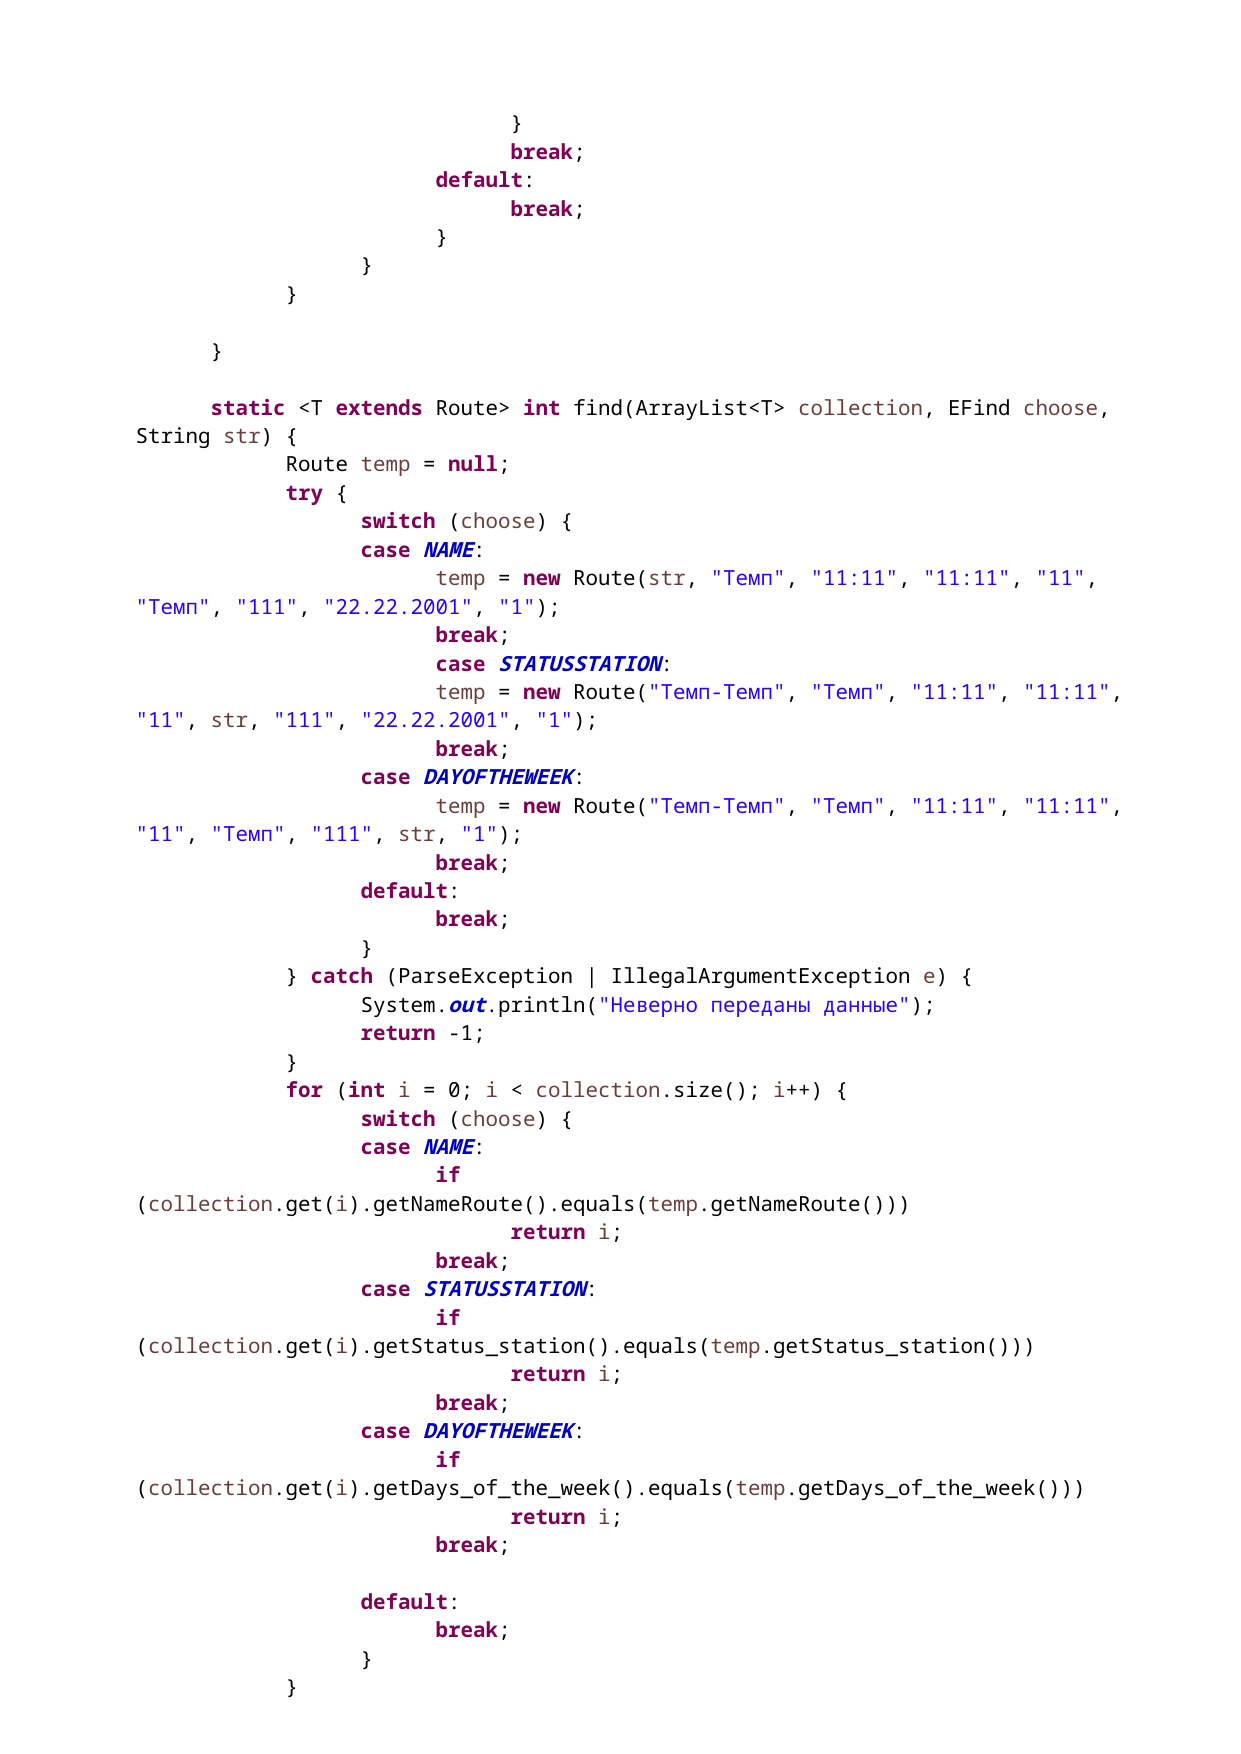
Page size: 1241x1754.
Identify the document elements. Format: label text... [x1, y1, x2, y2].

text return i; [135, 1502, 1134, 1530]
text break; [135, 1616, 1134, 1644]
text } [135, 251, 1134, 279]
text for (int i = 0; i < collection.size(); i++) { [135, 1075, 1134, 1104]
text static <T extends Route> int find(ArrayList<T> collection, EFind choose, String str) { [135, 393, 1134, 449]
text } [135, 336, 1134, 364]
text switch (choose) { [135, 1104, 1134, 1132]
text return i; [135, 1359, 1134, 1388]
text } [135, 1047, 1134, 1075]
text } [135, 108, 1134, 137]
text if (collection.get(i).getStatus_station().equals(temp.getStatus_station())) [135, 1303, 1134, 1359]
text switch (choose) { [135, 506, 1134, 535]
text return -1; [135, 1018, 1134, 1047]
text try { [135, 478, 1134, 506]
text break; [135, 194, 1134, 222]
text System.out.println("Неверно переданы данные"); [135, 990, 1134, 1018]
text temp = new Route(str, "Темп", "11:11", "11:11", "11", "Темп", "111", "22.22.2001", "1"); [135, 563, 1134, 620]
text } catch (ParseException | IllegalArgumentException e) { [135, 961, 1134, 990]
text break; [135, 1530, 1134, 1559]
text break; [135, 1388, 1134, 1416]
text case NAME: [135, 1132, 1134, 1161]
text break; [135, 620, 1134, 649]
text } [135, 933, 1134, 961]
text } [135, 1644, 1134, 1672]
text case STATUSSTATION: [135, 1274, 1134, 1303]
text break; [135, 734, 1134, 762]
text temp = new Route("Темп-Темп", "Темп", "11:11", "11:11", "11", "Темп", "111", str, "1"); [135, 791, 1134, 848]
text } [135, 1672, 1134, 1701]
text case DAYOFTHEWEEK: [135, 1416, 1134, 1445]
text } [135, 222, 1134, 251]
text return i; [135, 1217, 1134, 1246]
text break; [135, 904, 1134, 933]
text case DAYOFTHEWEEK: [135, 762, 1134, 791]
text break; [135, 137, 1134, 165]
text } [135, 279, 1134, 307]
text default: [135, 165, 1134, 194]
text case STATUSSTATION: [135, 649, 1134, 677]
text if (collection.get(i).getNameRoute().equals(temp.getNameRoute())) [135, 1161, 1134, 1217]
text default: [135, 1587, 1134, 1616]
text break; [135, 848, 1134, 876]
text case NAME: [135, 535, 1134, 563]
text if (collection.get(i).getDays_of_the_week().equals(temp.getDays_of_the_week())) [135, 1445, 1134, 1502]
text break; [135, 1246, 1134, 1274]
text temp = new Route("Темп-Темп", "Темп", "11:11", "11:11", "11", str, "111", "22.22.2001", "1"); [135, 677, 1134, 734]
text Route temp = null; [135, 449, 1134, 478]
text default: [135, 876, 1134, 904]
